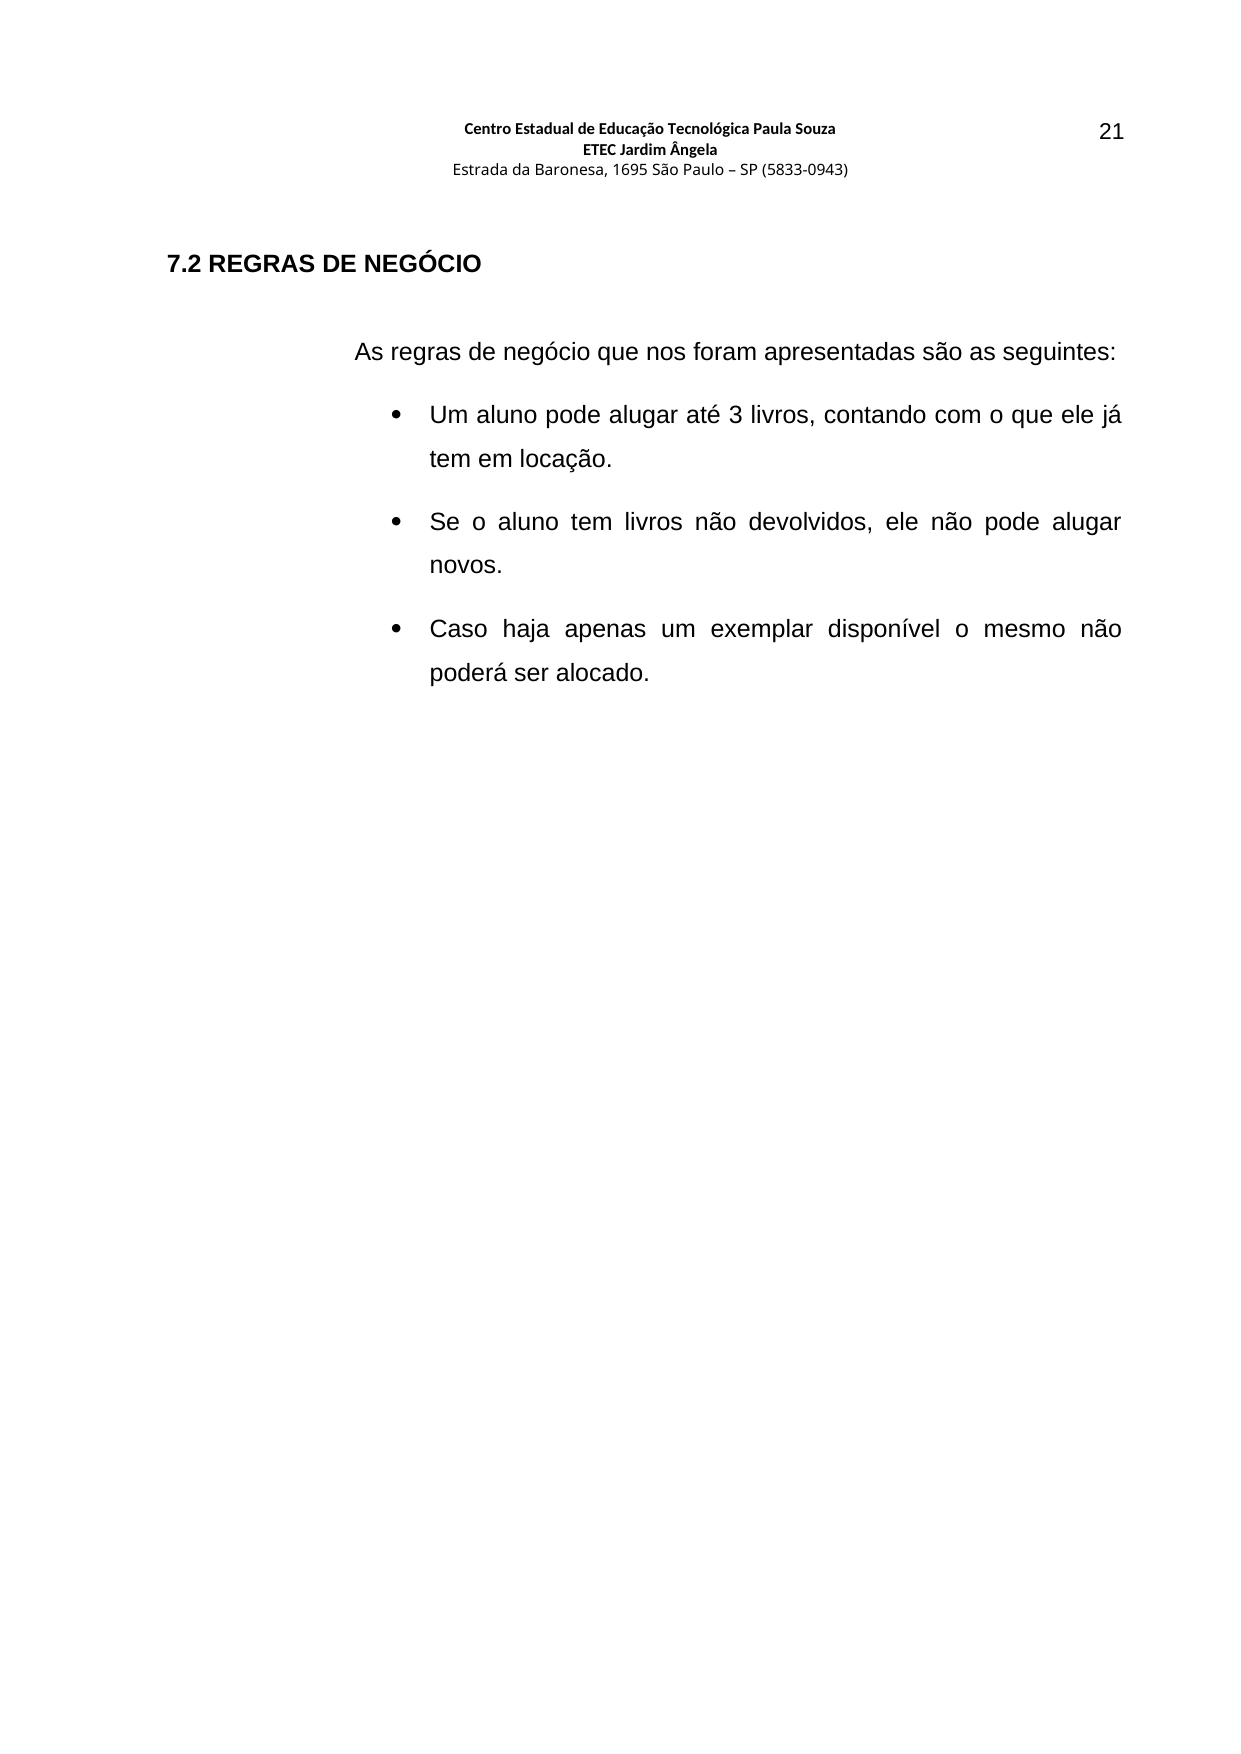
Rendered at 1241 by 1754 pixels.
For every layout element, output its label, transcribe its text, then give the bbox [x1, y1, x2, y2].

list Se o aluno tem livros não devolvidos, ele não pode alugar novos. [392, 507, 1123, 579]
list Caso haja apenas um exemplar disponível o mesmo não poderá ser alocado. [392, 614, 1123, 686]
text As regras de negócio que nos foram apresentadas são as seguintes: [354, 337, 1123, 365]
list Um aluno pode alugar até 3 livros, contando com o que ele já tem em locação. [392, 400, 1123, 472]
text 7.2 REGRAS DE NEGÓCIO [167, 249, 1123, 278]
